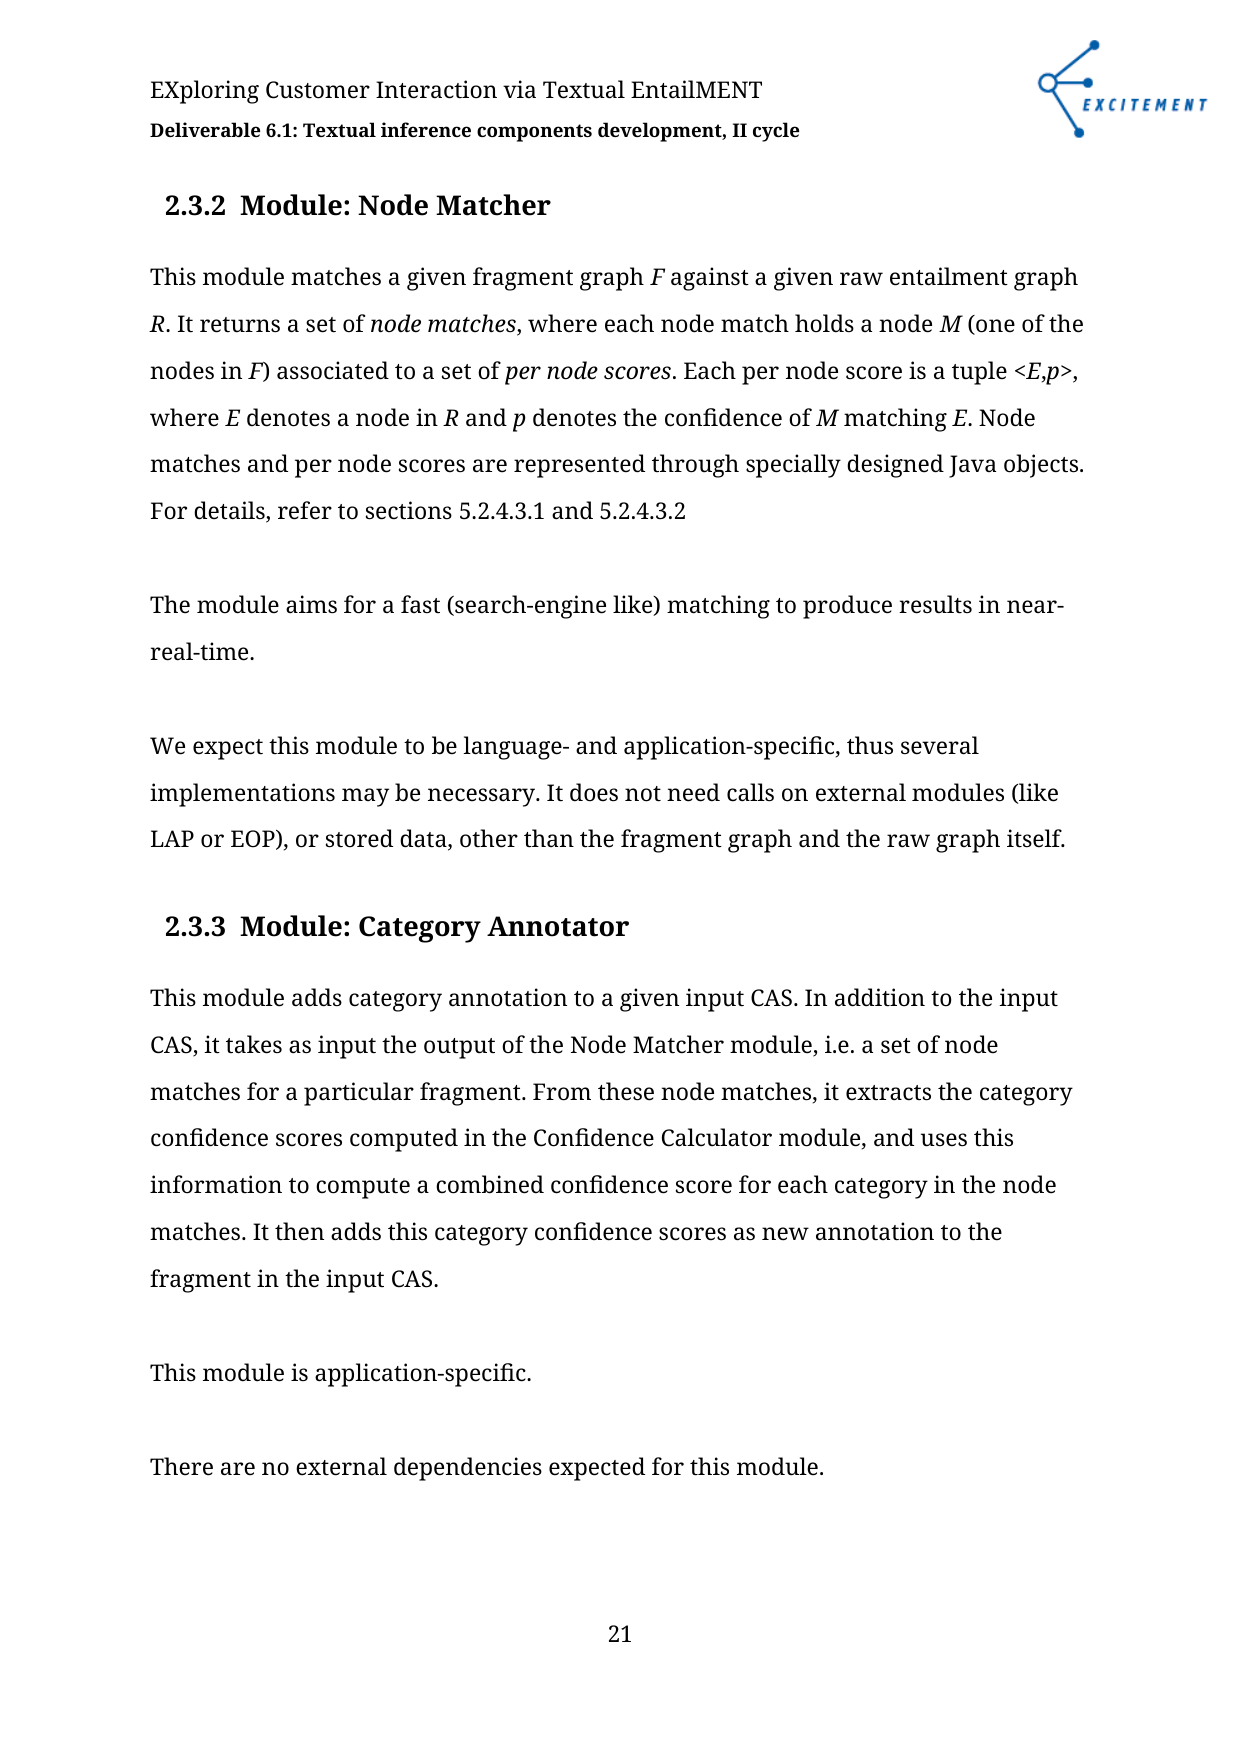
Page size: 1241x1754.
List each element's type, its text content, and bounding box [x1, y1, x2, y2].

text We expect this module to be language- and application-specific, thus several implementations may be necessary. It does not need calls on external modules (like LAP or EOP), or stored data, other than the fragment graph and the raw graph itself. [150, 729, 1090, 854]
subtitle Module: Node Matcher [165, 187, 1090, 224]
text This module is application-specific. [150, 1357, 1090, 1388]
text There are no external dependencies expected for this module. [150, 1451, 1090, 1482]
text This module matches a given fragment graph F against a given raw entailment graph R. It returns a set of node matches, where each node match holds a node M (one of the nodes in F) associated to a set of per node scores. Each per node score is a tuple <E,p>, where E denotes a node in R and p denotes the confidence of M matching E. Node matches and per node scores are represented through specially designed Java objects. For details, refer to sections 5.2.3.3.1 and 5.2.3.3.2 [150, 261, 1090, 526]
picture [1028, 29, 1212, 152]
text This module adds category annotation to a given input CAS. In addition to the input CAS, it takes as input the output of the Node Matcher module, i.e. a set of node matches for a particular fragment. extracts category , and uses this information to compute confidence score for categor in the node matches. It then adds this category confidence as new annotation to the input CAS. [150, 982, 1090, 1294]
text The module aims for a fast (search-engine like) matching to produce results in near-real-time. [150, 589, 1090, 667]
subtitle Module: Category Annotator [165, 908, 1090, 944]
